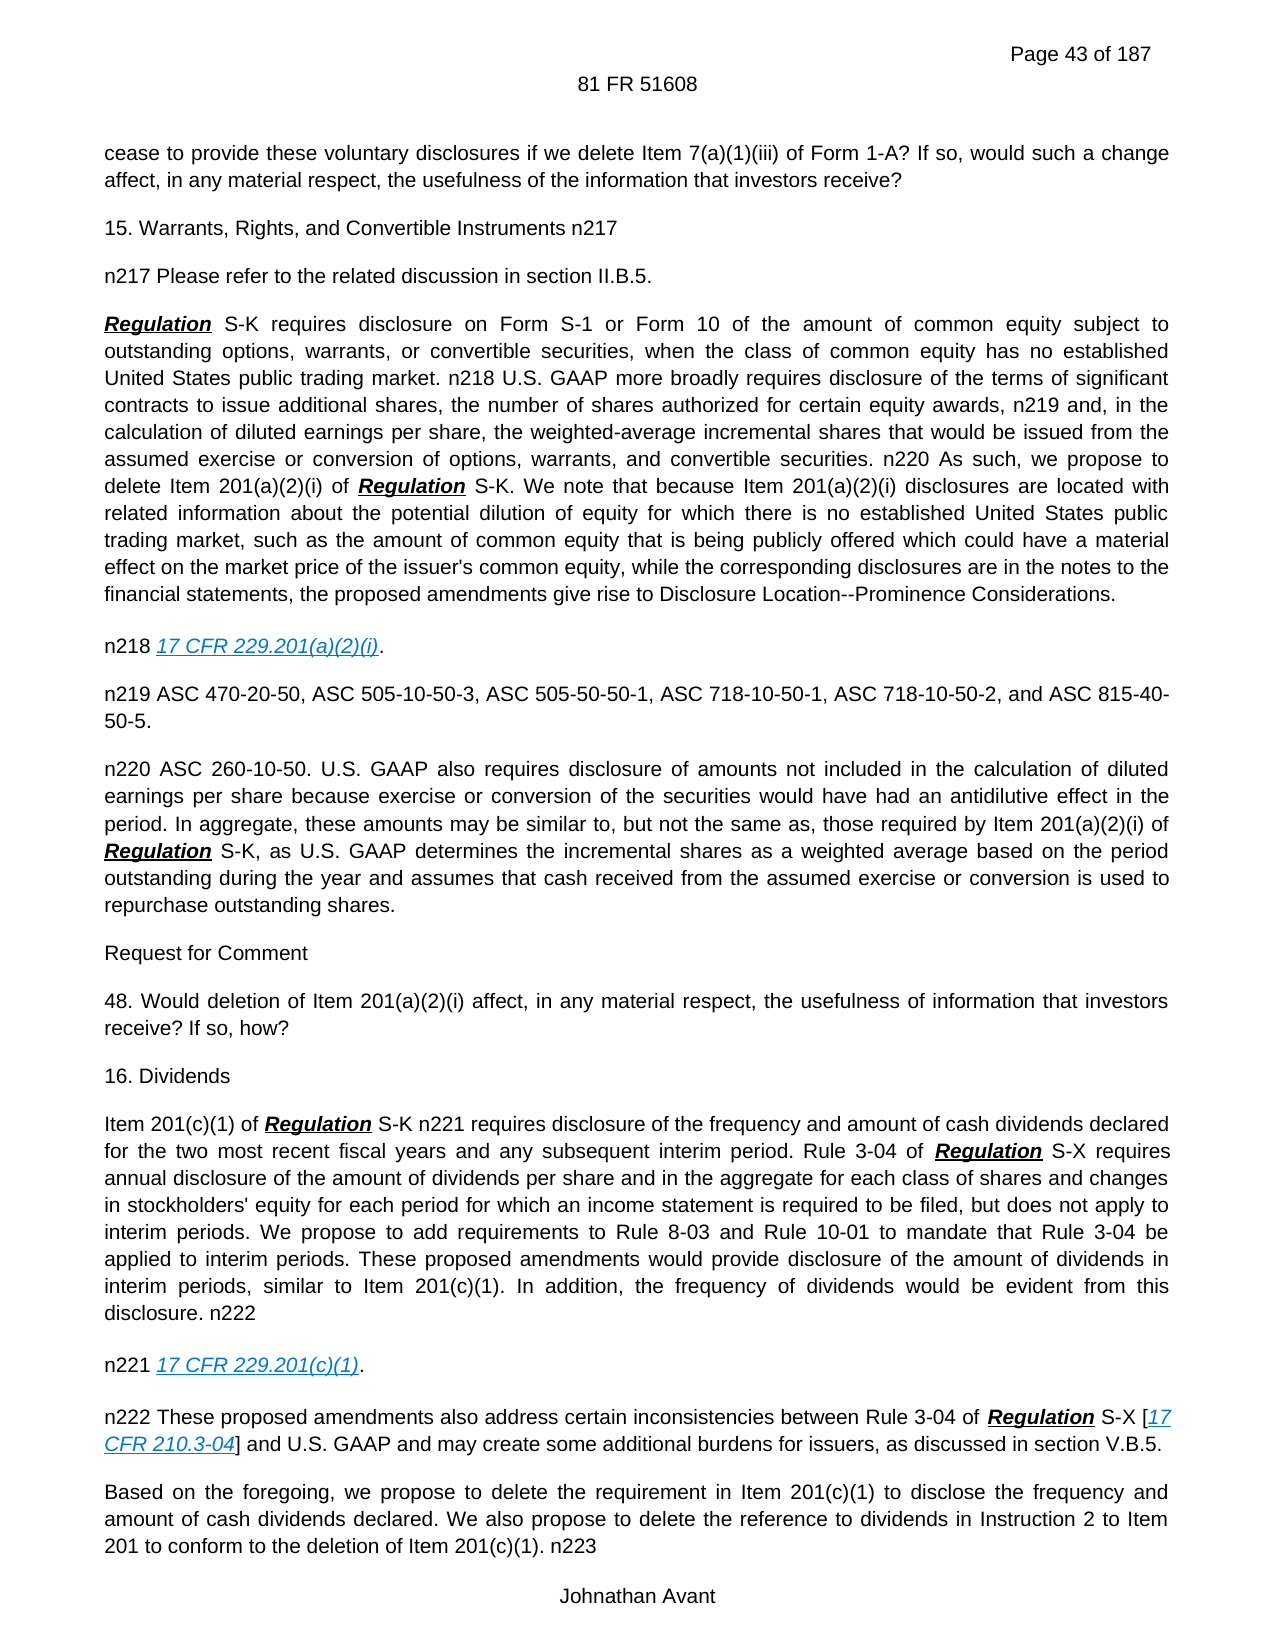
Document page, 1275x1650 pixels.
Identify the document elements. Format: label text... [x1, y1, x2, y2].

text Item 201(c)(1) of Regulation S-K n221 requires disclosure of the frequency and amount of cash dividends declared for the two most recent fiscal years and any subsequent interim period. Rule 3-04 of Regulation S-X requires annual disclosure of the amount of dividends per share and in the aggregate for each class of shares and changes in stockholders' equity for each period for which an income statement is required to be filed, but does not apply to interim periods. We propose to add requirements to Rule 8-03 and Rule 10-01 to mandate that Rule 3-04 be applied to interim periods. These proposed amendments would provide disclosure of the amount of dividends in interim periods, similar to Item 201(c)(1). In addition, the frequency of dividends would be evident from this disclosure. n222 [104, 1108, 1171, 1325]
text 48. Would deletion of Item 201(a)(2)(i) affect, in any material respect, the usefulness of information that investors receive? If so, how? [104, 985, 1171, 1039]
text 16. Dividends [104, 1060, 1171, 1087]
text Request for Comment [104, 937, 1171, 964]
text n221 17 CFR 229.201(c)(1). [104, 1350, 1171, 1377]
text n222 These proposed amendments also address certain inconsistencies between Rule 3-04 of Regulation S-X [17 CFR 210.3-04] and U.S. GAAP and may create some additional burdens for issuers, as discussed in section V.B.5. [104, 1402, 1171, 1456]
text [104, 137, 1171, 192]
text n220 ASC 260-10-50. U.S. GAAP also requires disclosure of amounts not included in the calculation of diluted earnings per share because exercise or conversion of the securities would have had an antidilutive effect in the period. In aggregate, these amounts may be similar to, but not the same as, those required by Item 201(a)(2)(i) of Regulation S-K, as U.S. GAAP determines the incremental shares as a weighted average based on the period outstanding during the year and assumes that cash received from the assumed exercise or conversion is used to repurchase outstanding shares. [104, 754, 1171, 917]
text n219 ASC 470-20-50, ASC 505-10-50-3, ASC 505-50-50-1, ASC 718-10-50-1, ASC 718-10-50-2, and ASC 815-40-50-5. [104, 679, 1171, 733]
text n218 17 CFR 229.201(a)(2)(i). [104, 631, 1171, 658]
text 15. Warrants, Rights, and Convertible Instruments n217 [104, 212, 1171, 239]
text n217 Please refer to the related discussion in section II.B.5. [104, 260, 1171, 287]
text Based on the foregoing, we propose to delete the requirement in Item 201(c)(1) to disclose the frequency and amount of cash dividends declared. We also propose to delete the reference to dividends in Instruction 2 to Item 201 to conform to the deletion of Item 201(c)(1). n223 [104, 1477, 1171, 1558]
text Regulation S-K requires disclosure on Form S-1 or Form 10 of the amount of common equity subject to outstanding options, warrants, or convertible securities, when the class of common equity has no established United States public trading market. n218 U.S. GAAP more broadly requires disclosure of the terms of significant contracts to issue additional shares, the number of shares authorized for certain equity awards, n219 and, in the calculation of diluted earnings per share, the weighted-average incremental shares that would be issued from the assumed exercise or conversion of options, warrants, and convertible securities. n220 As such, we propose to delete Item 201(a)(2)(i) of Regulation S-K. We note that because Item 201(a)(2)(i) disclosures are located with related information about the potential dilution of equity for which there is no established United States public trading market, such as the amount of common equity that is being publicly offered which could have a material effect on the market price of the issuer's common equity, while the corresponding disclosures are in the notes to the financial statements, the proposed amendments give rise to Disclosure Location--Prominence Considerations. [104, 308, 1171, 606]
